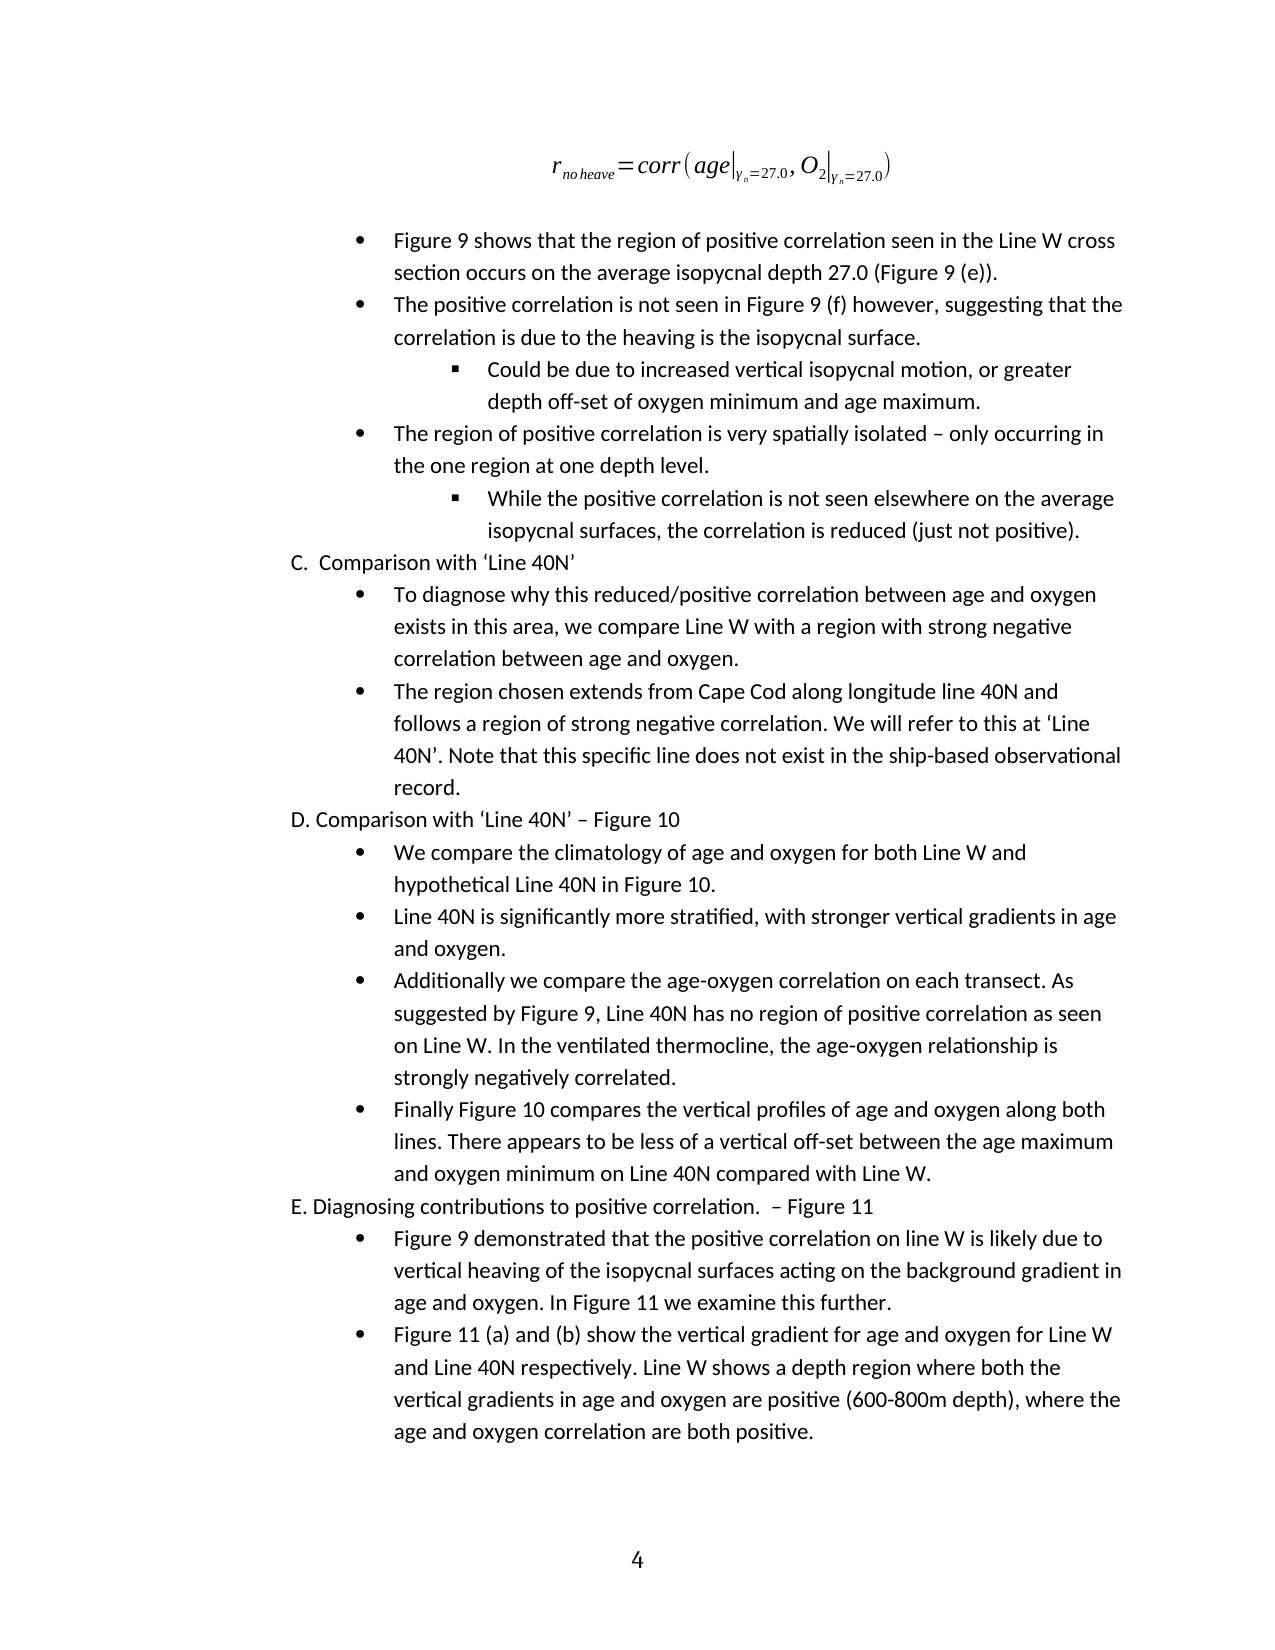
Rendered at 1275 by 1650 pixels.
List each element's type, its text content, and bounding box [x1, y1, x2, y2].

list Could be due to increased vertical isopycnal motion, or greater depth off-set of oxygen minimum and age maximum. [450, 355, 1125, 415]
list Line 40N is significantly more stratified, with stronger vertical gradients in age and oxygen. [356, 902, 1125, 962]
list The region chosen extends from Cape Cod along longitude line 40N and follows a region of strong negative correlation. We will refer to this at ‘Line 40N’. Note that this specific line does not exist in the ship-based observational record. [356, 677, 1125, 801]
list To diagnose why this reduced/positive correlation between age and oxygen exists in this area, we compare Line W with a region with strong negative correlation between age and oxygen. [356, 580, 1125, 673]
list We compare the climatology of age and oxygen for both Line W and hypothetical Line 40N in Figure 10. [356, 838, 1125, 898]
list Figure 9 shows that the region of positive correlation seen in the Line W cross section occurs on the average isopycnal depth 27.0 (Figure 9 (e)). [356, 226, 1125, 286]
list Figure 11 (a) and (b) show the vertical gradient for age and oxygen for Line W and Line 40N respectively. Line W shows a depth region where both the vertical gradients in age and oxygen are positive (600-800m depth), where the age and oxygen correlation are both positive. [356, 1321, 1125, 1445]
list The region of positive correlation is very spatially isolated – only occurring in the one region at one depth level. [356, 419, 1125, 479]
list The positive correlation is not seen in Figure 9 (f) however, suggesting that the correlation is due to the heaving is the isopycnal surface. [356, 291, 1125, 351]
list While the positive correlation is not seen elsewhere on the average isopycnal surfaces, the correlation is reduced (just not positive). [450, 484, 1125, 544]
list Figure 9 demonstrated that the positive correlation on line W is likely due to vertical heaving of the isopycnal surfaces acting on the background gradient in age and oxygen. In Figure 11 we examine this further. [356, 1224, 1125, 1316]
list Additionally we compare the age-oxygen correlation on each transect. As suggested by Figure 9, Line 40N has no region of positive correlation as seen on Line W. In the ventilated thermocline, the age-oxygen relationship is strongly negatively correlated. [356, 966, 1125, 1091]
list Finally Figure 10 compares the vertical profiles of age and oxygen along both lines. There appears to be less of a vertical off-set between the age maximum and oxygen minimum on Line 40N compared with Line W. [356, 1095, 1125, 1188]
text E. Diagnosing contributions to positive correlation. – Figure 11 [291, 1192, 1125, 1220]
text D. Comparison with ‘Line 40N’ – Figure 10 [291, 806, 1125, 833]
text C. Comparison with ‘Line 40N’ [291, 548, 1125, 576]
